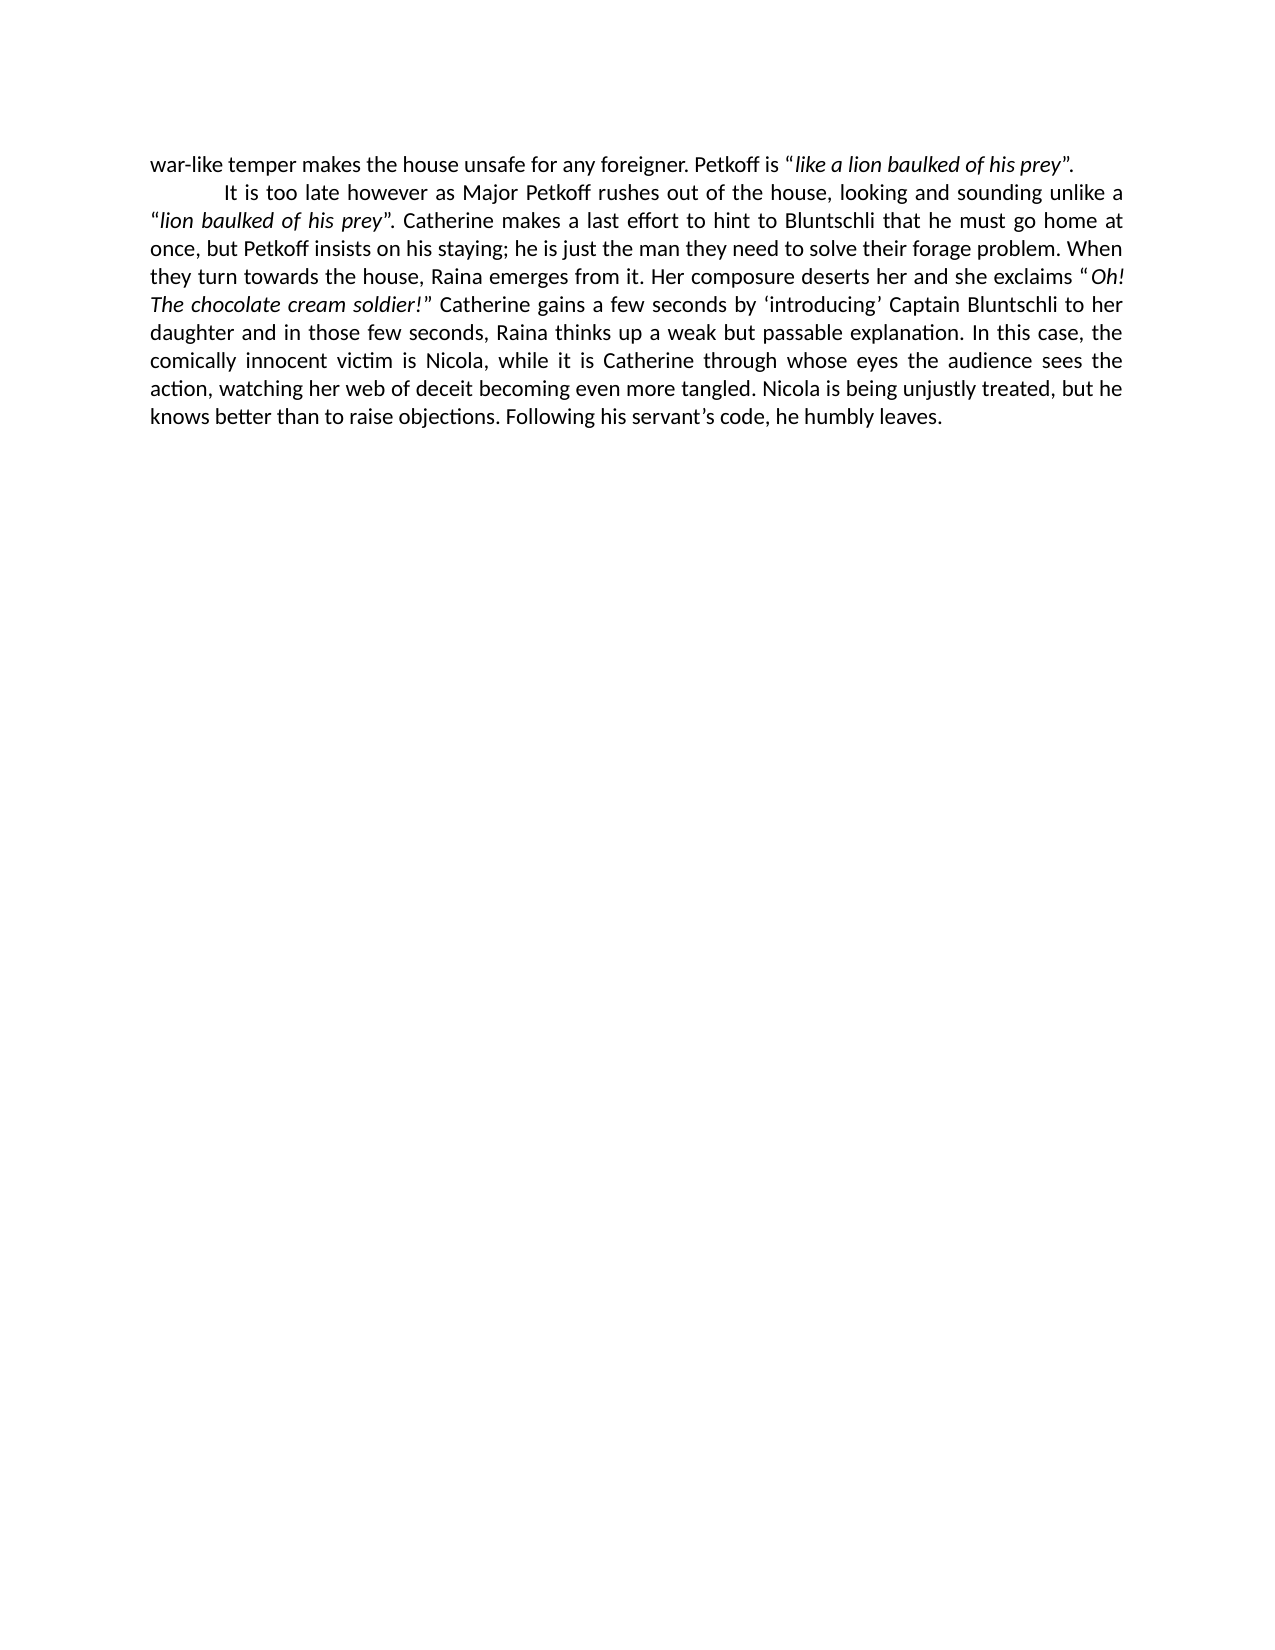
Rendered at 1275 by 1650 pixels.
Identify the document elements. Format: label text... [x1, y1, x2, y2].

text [150, 150, 1125, 178]
text It is too late however as Major Petkoff rushes out of the house, looking and sounding unlike a “lion baulked of his prey”. Catherine makes a last effort to hint to Bluntschli that he must go home at once, but Petkoff insists on his staying; he is just the man they need to solve their forage problem. When they turn towards the house, Raina emerges from it. Her composure deserts her and she exclaims “Oh! The chocolate cream soldier!” Catherine gains a few seconds by ‘introducing’ Captain Bluntschli to her daughter and in those few seconds, Raina thinks up a weak but passable explanation. In this case, the comically innocent victim is Nicola, while it is Catherine through whose eyes the audience sees the action, watching her web of deceit becoming even more tangled. Nicola is being unjustly treated, but he knows better than to raise objections. Following his servant’s code, he humbly leaves. [150, 178, 1125, 430]
